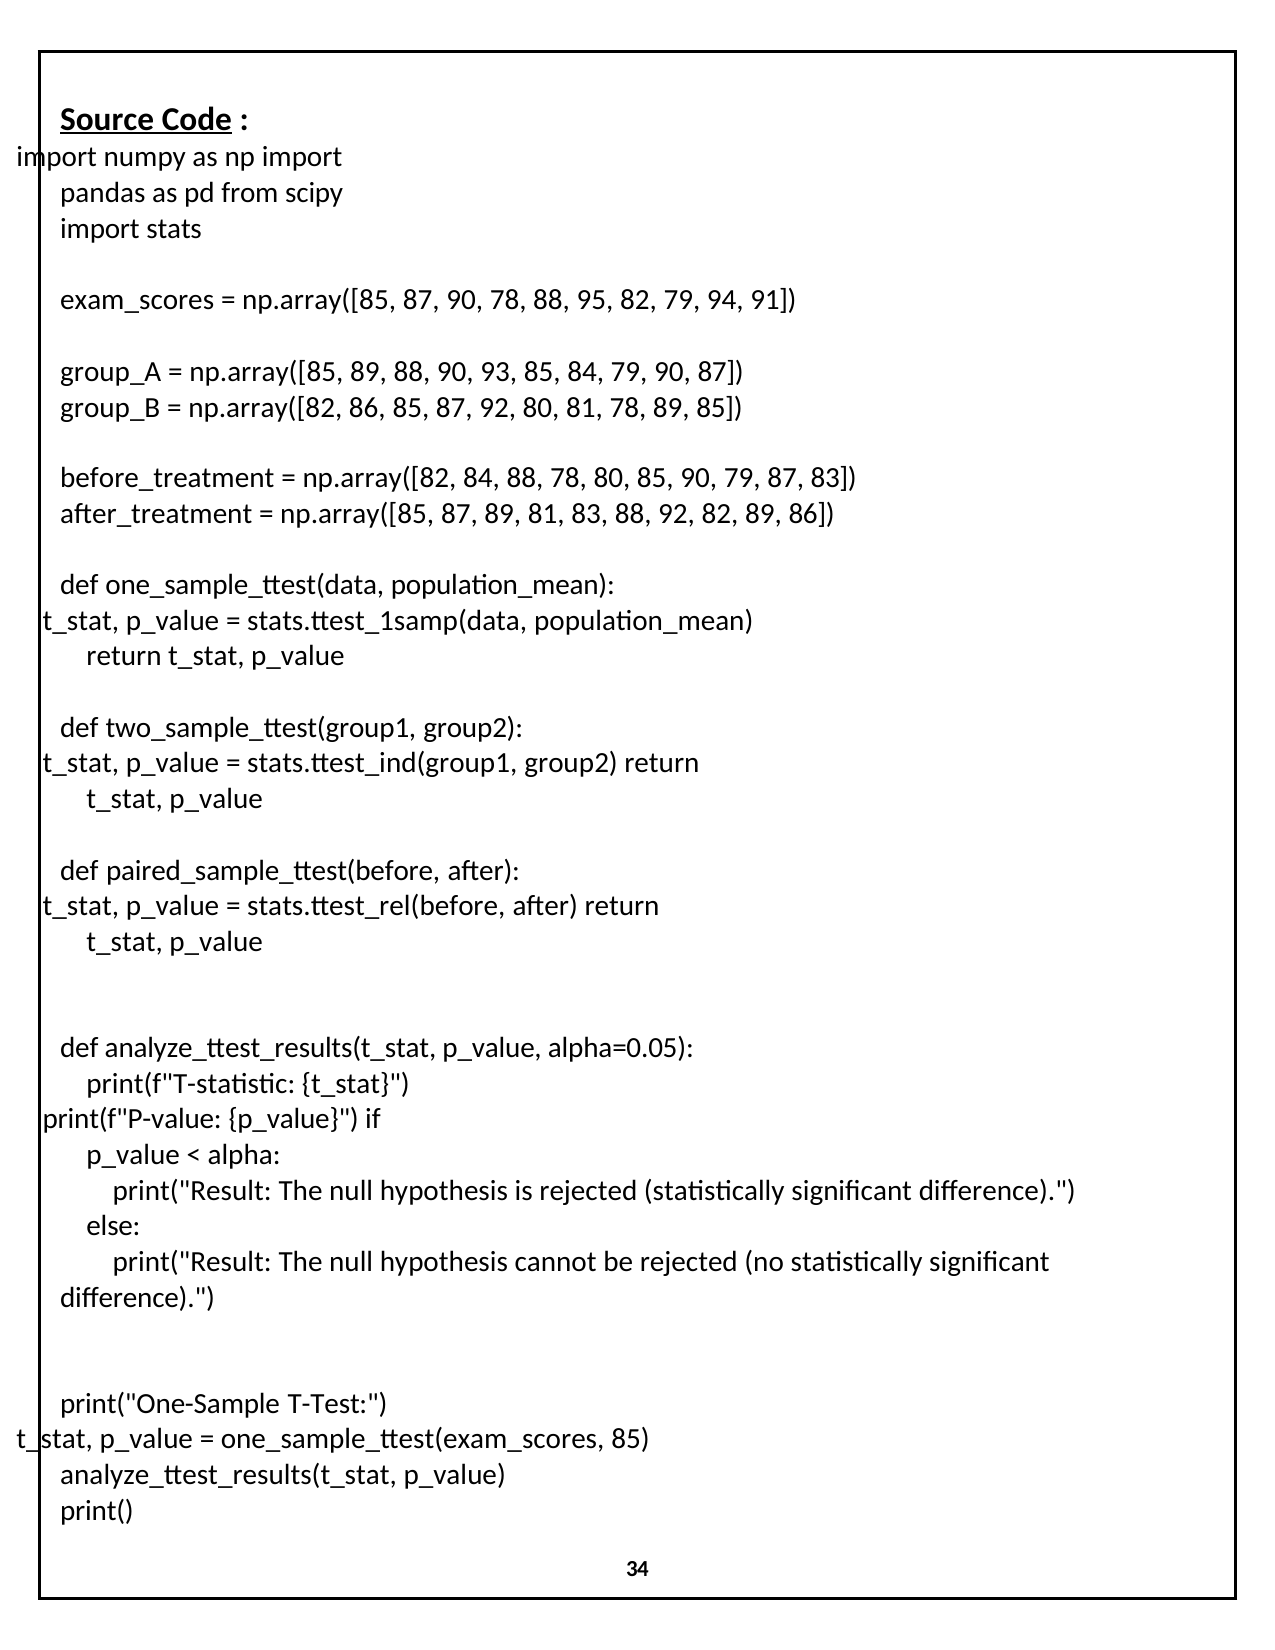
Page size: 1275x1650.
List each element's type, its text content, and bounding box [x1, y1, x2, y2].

text def analyze_ttest_results(t_stat, p_value, alpha=0.05): print(f"T-statistic: {t_stat}") [60, 1029, 701, 1100]
text t_stat, p_value = stats.ttest_rel(before, after) return t_stat, p_value [42, 887, 685, 958]
text def one_sample_ttest(data, population_mean): [60, 566, 1234, 602]
text group_A = np.array([85, 89, 88, 90, 93, 85, 84, 79, 90, 87]) [60, 353, 1234, 389]
text def two_sample_ttest(group1, group2): [60, 709, 1234, 744]
subtitle Source Code : [60, 97, 1234, 138]
text t_stat, p_value = one_sample_ttest(exam_scores, 85) analyze_ttest_results(t_stat, p_value) [41, 1421, 786, 1492]
text import numpy as np import pandas as pd from scipy import stats [41, 138, 357, 245]
text print("Result: The null hypothesis is rejected (statistically significant difference).") else: [86, 1172, 1112, 1243]
text before_treatment = np.array([82, 84, 88, 78, 80, 85, 90, 79, 87, 83]) [60, 460, 1234, 495]
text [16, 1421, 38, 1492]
text t_stat, p_value = stats.ttest_ind(group1, group2) return t_stat, p_value [42, 744, 702, 816]
text def paired_sample_ttest(before, after): [60, 852, 1234, 887]
text print() [60, 1492, 1234, 1527]
text group_B = np.array([82, 86, 85, 87, 92, 80, 81, 78, 89, 85]) [60, 389, 1234, 424]
text print(f"P-value: {p_value}") if p_value < alpha: [42, 1101, 414, 1172]
text after_treatment = np.array([85, 87, 89, 81, 83, 88, 92, 82, 89, 86]) [60, 495, 1234, 530]
text t_stat, p_value = stats.ttest_1samp(data, population_mean) return t_stat, p_value [42, 602, 794, 673]
text exam_scores = np.array([85, 87, 90, 78, 88, 95, 82, 79, 94, 91]) [60, 281, 1234, 317]
text print("Result: The null hypothesis cannot be rejected (no statistically significant difference).") [60, 1243, 1112, 1314]
text print("One-Sample T-Test:") [60, 1385, 1234, 1421]
